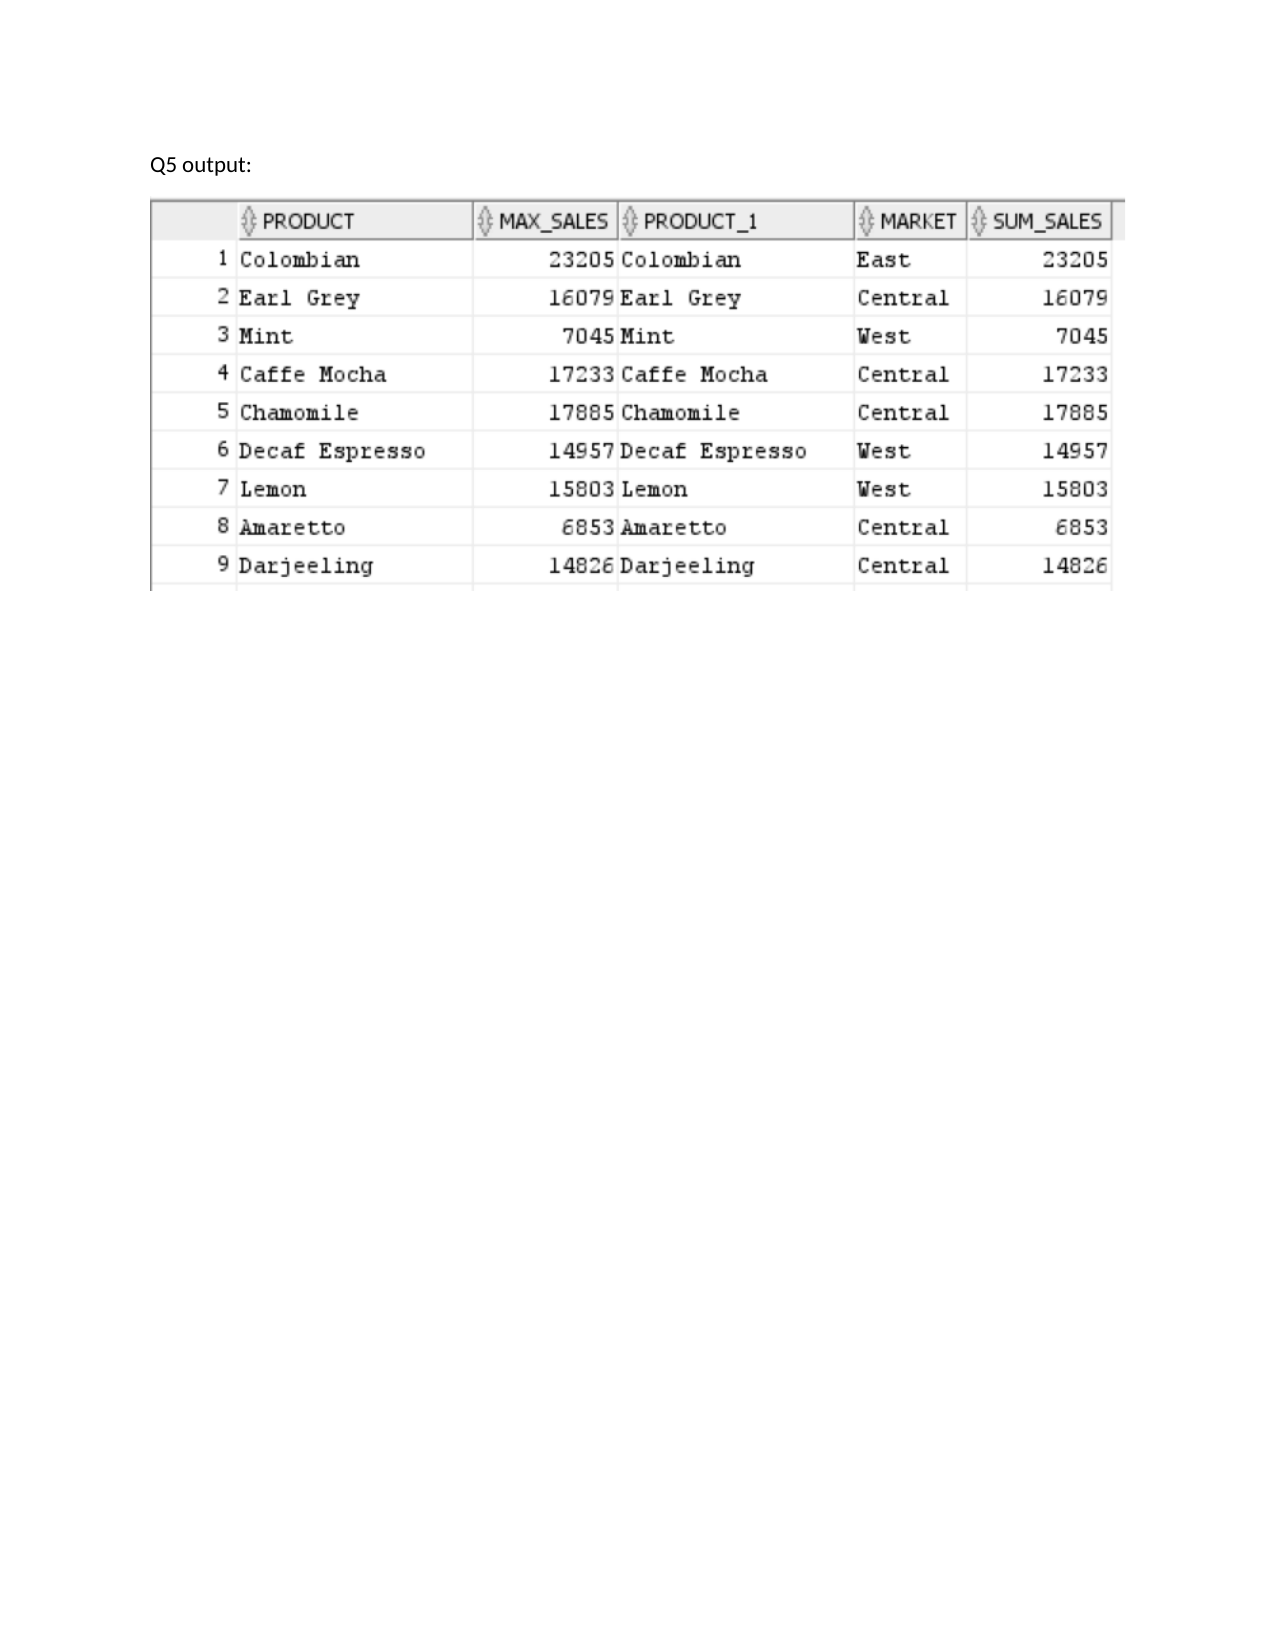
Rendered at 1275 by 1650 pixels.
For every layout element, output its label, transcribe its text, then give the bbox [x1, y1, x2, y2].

text Q5 output: [150, 150, 1125, 178]
picture [150, 196, 1125, 591]
